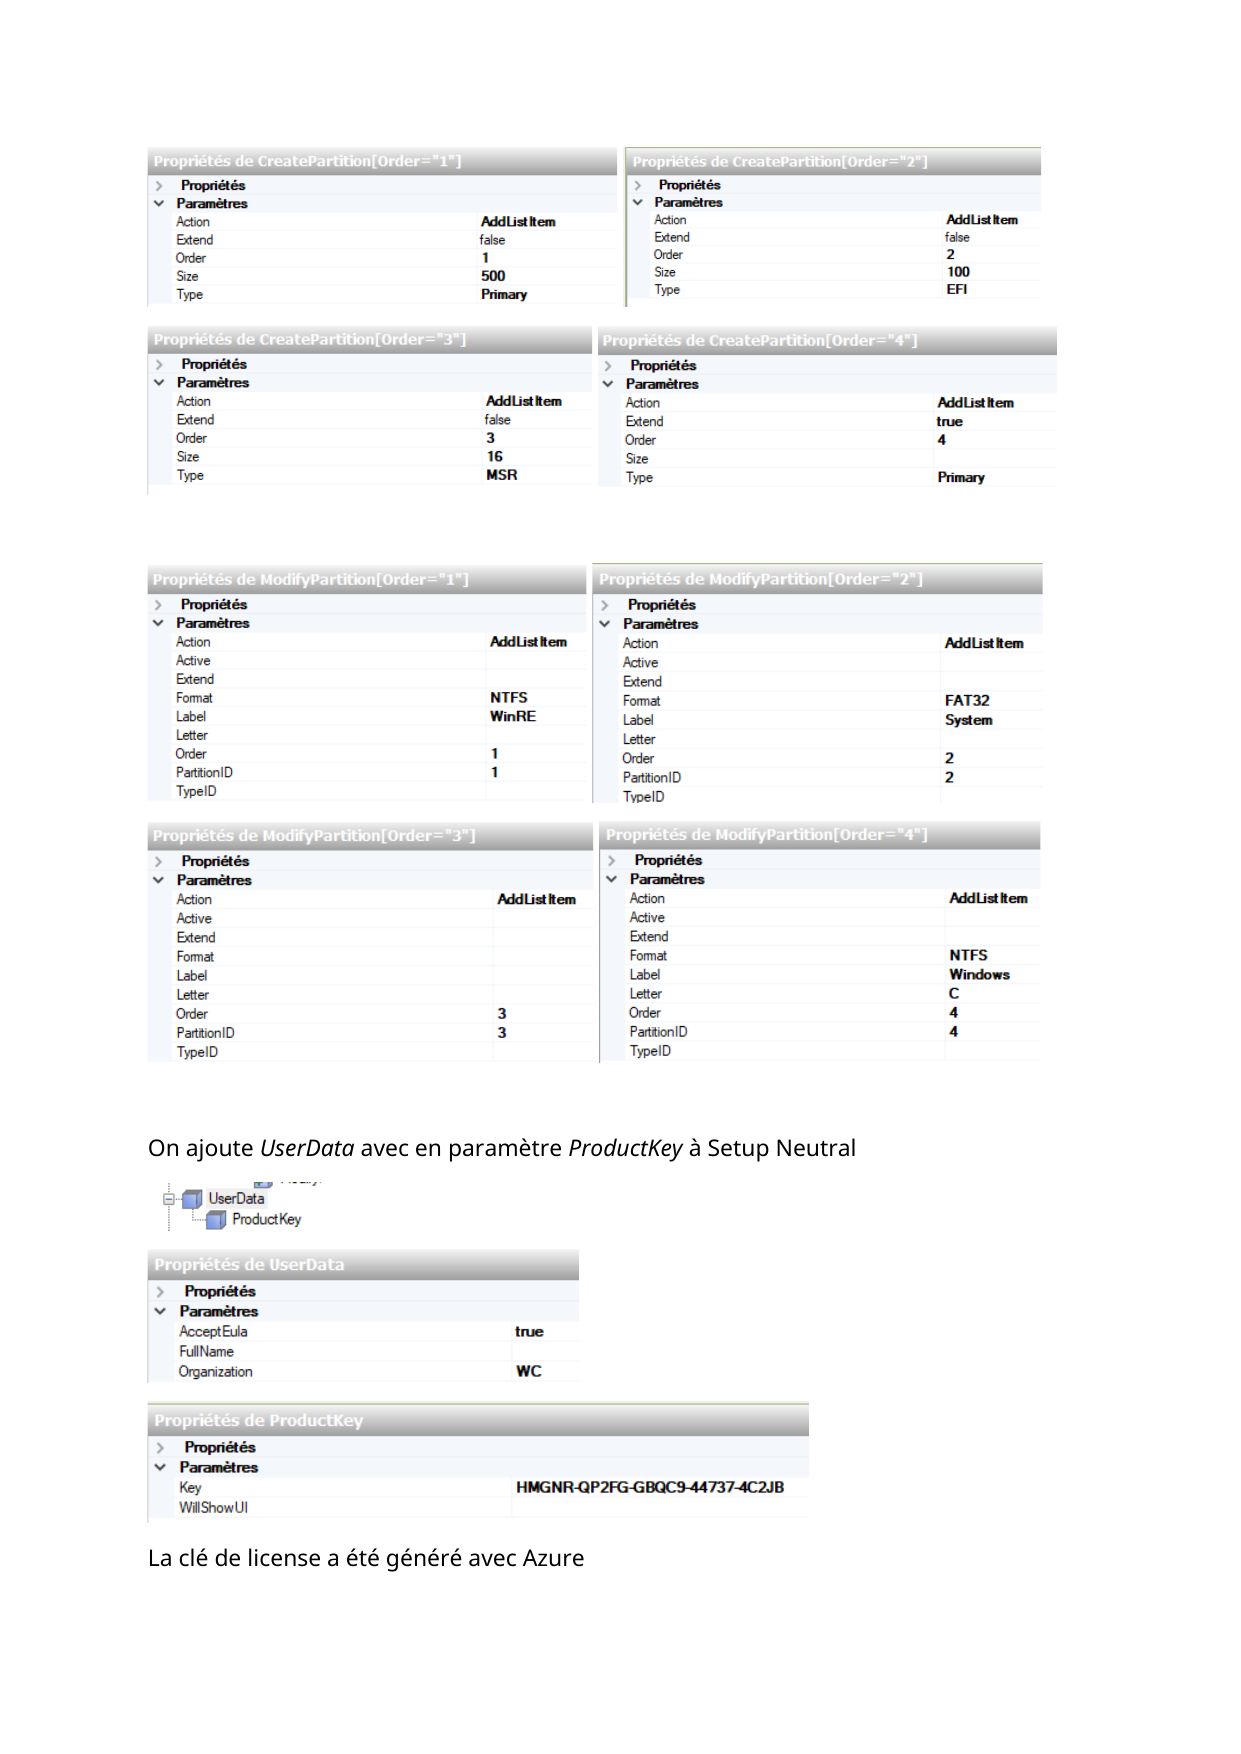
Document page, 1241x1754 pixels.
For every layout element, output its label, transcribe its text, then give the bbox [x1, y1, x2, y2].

picture [598, 326, 1057, 495]
picture [147, 1401, 809, 1523]
picture [592, 563, 1043, 803]
picture [147, 147, 618, 307]
picture [147, 822, 594, 1063]
picture [147, 1182, 322, 1231]
picture [623, 147, 1042, 307]
picture [147, 1249, 579, 1383]
picture [147, 326, 593, 495]
text On ajoute UserData avec en paramètre ProductKey à Setup Neutral [148, 1132, 1093, 1164]
picture [599, 821, 1041, 1063]
picture [147, 565, 587, 803]
text La clé de license a été généré avec Azure [148, 1542, 1093, 1573]
